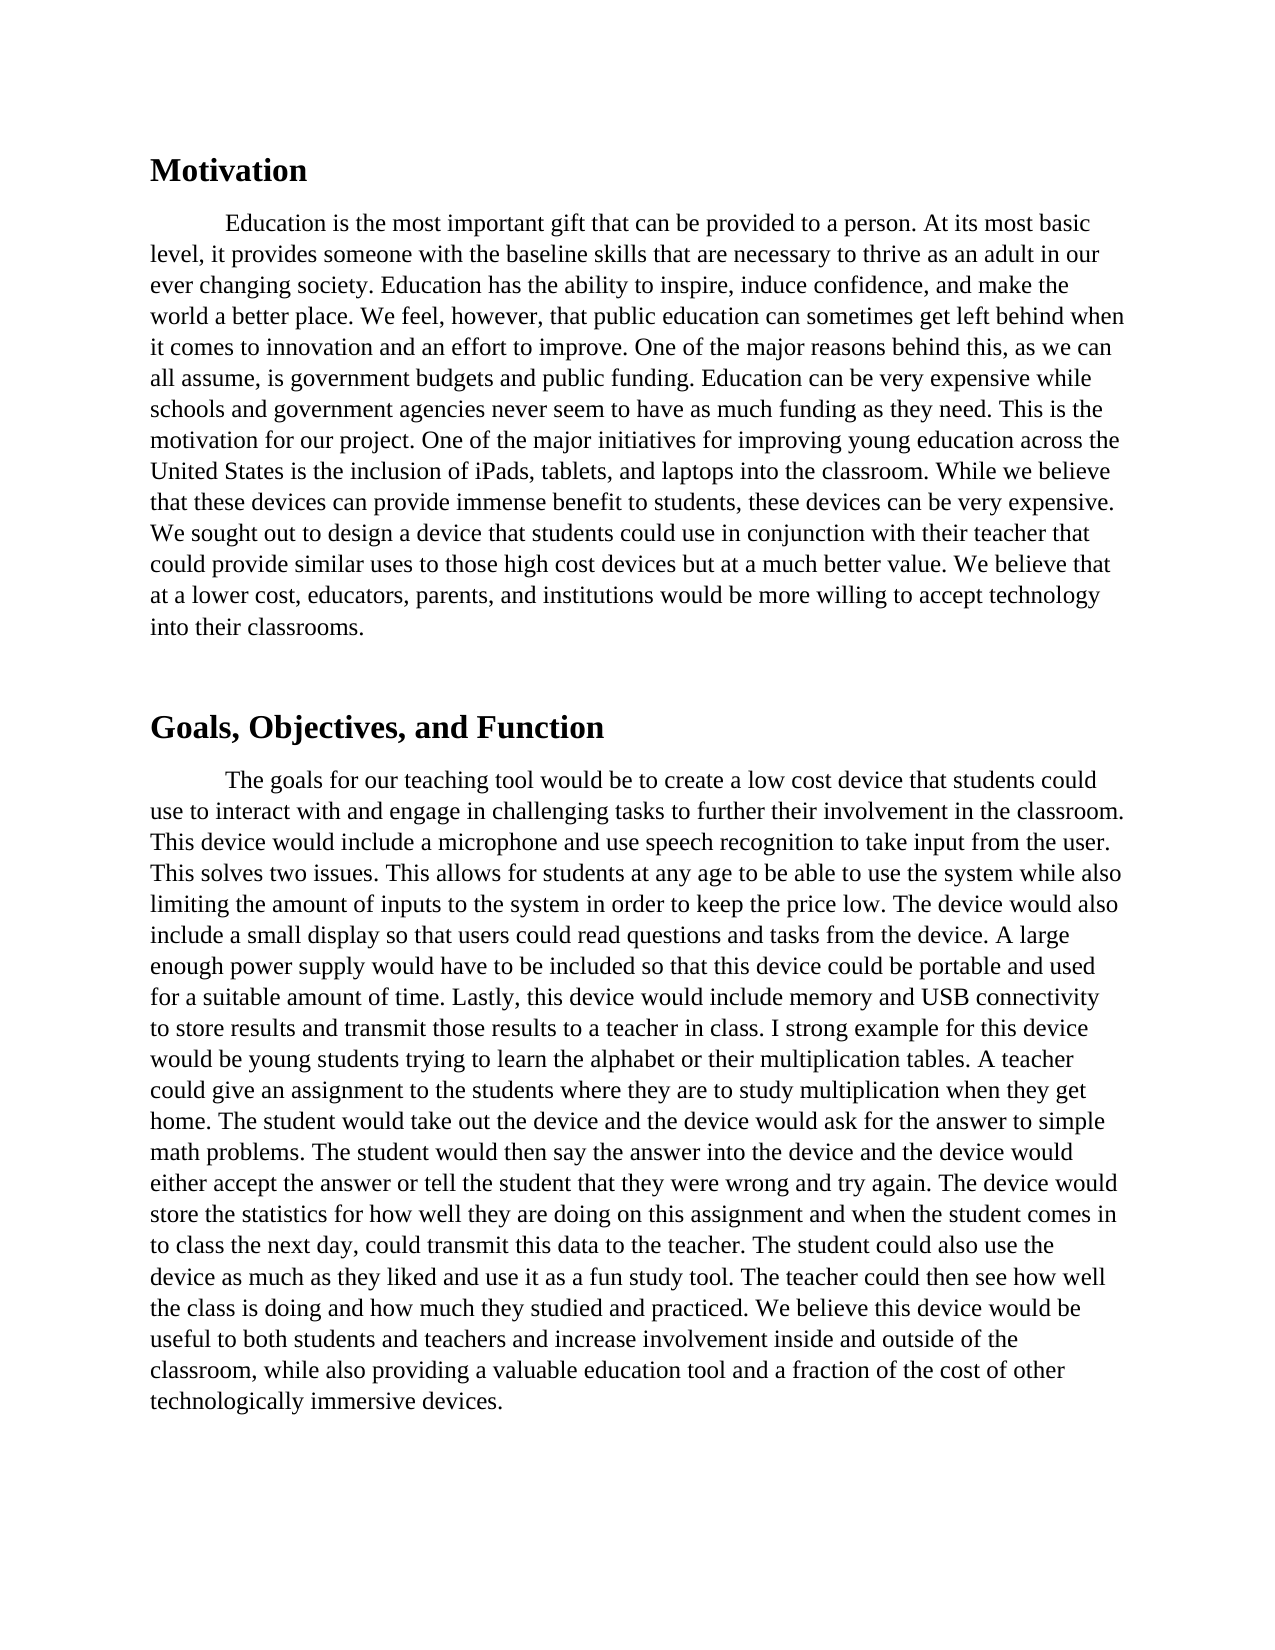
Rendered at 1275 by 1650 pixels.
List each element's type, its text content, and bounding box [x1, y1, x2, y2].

text The goals for our teaching tool would be to create a low cost device that students could use to interact with and engage in challenging tasks to further their involvement in the classroom. This device would include a microphone and use speech recognition to take input from the user. This solves two issues. This allows for students at any age to be able to use the system while also limiting the amount of inputs to the system in order to keep the price low. The device would also include a small display so that users could read questions and tasks from the device. A large enough power supply would have to be included so that this device could be portable and used for a suitable amount of time. Lastly, this device would include memory and USB connectivity to store results and transmit those results to a teacher in class. I strong example for this device would be young students trying to learn the alphabet or their multiplication tables. A teacher could give an assignment to the students where they are to study multiplication when they get home. The student would take out the device and the device would ask for the answer to simple math problems. The student would then say the answer into the device and the device would either accept the answer or tell the student that they were wrong and try again. The device would store the statistics for how well they are doing on this assignment and when the student comes in to class the next day, could transmit this data to the teacher. The student could also use the device as much as they liked and use it as a fun study tool. The teacher could then see how well the class is doing and how much they studied and practiced. We believe this device would be useful to both students and teachers and increase involvement inside and outside of the classroom, while also providing a valuable education tool and a fraction of the cost of other technologically immersive devices. [150, 765, 1125, 1414]
text Education is the most important gift that can be provided to a person. At its most basic level, it provides someone with the baseline skills that are necessary to thrive as an adult in our ever changing society. Education has the ability to inspire, induce confidence, and make the world a better place. We feel, however, that public education can sometimes get left behind when it comes to innovation and an effort to improve. One of the major reasons behind this, as we can all assume, is government budgets and public funding. Education can be very expensive while schools and government agencies never seem to have as much funding as they need. This is the motivation for our project. One of the major initiatives for improving young education across the United States is the inclusion of iPads, tablets, and laptops into the classroom. While we believe that these devices can provide immense benefit to students, these devices can be very expensive. We sought out to design a device that students could use in conjunction with their teacher that could provide similar uses to those high cost devices but at a much better value. We believe that at a lower cost, educators, parents, and institutions would be more willing to accept technology into their classrooms. [150, 208, 1125, 640]
text Motivation [150, 150, 1125, 188]
text Goals, Objectives, and Function [150, 707, 1125, 745]
